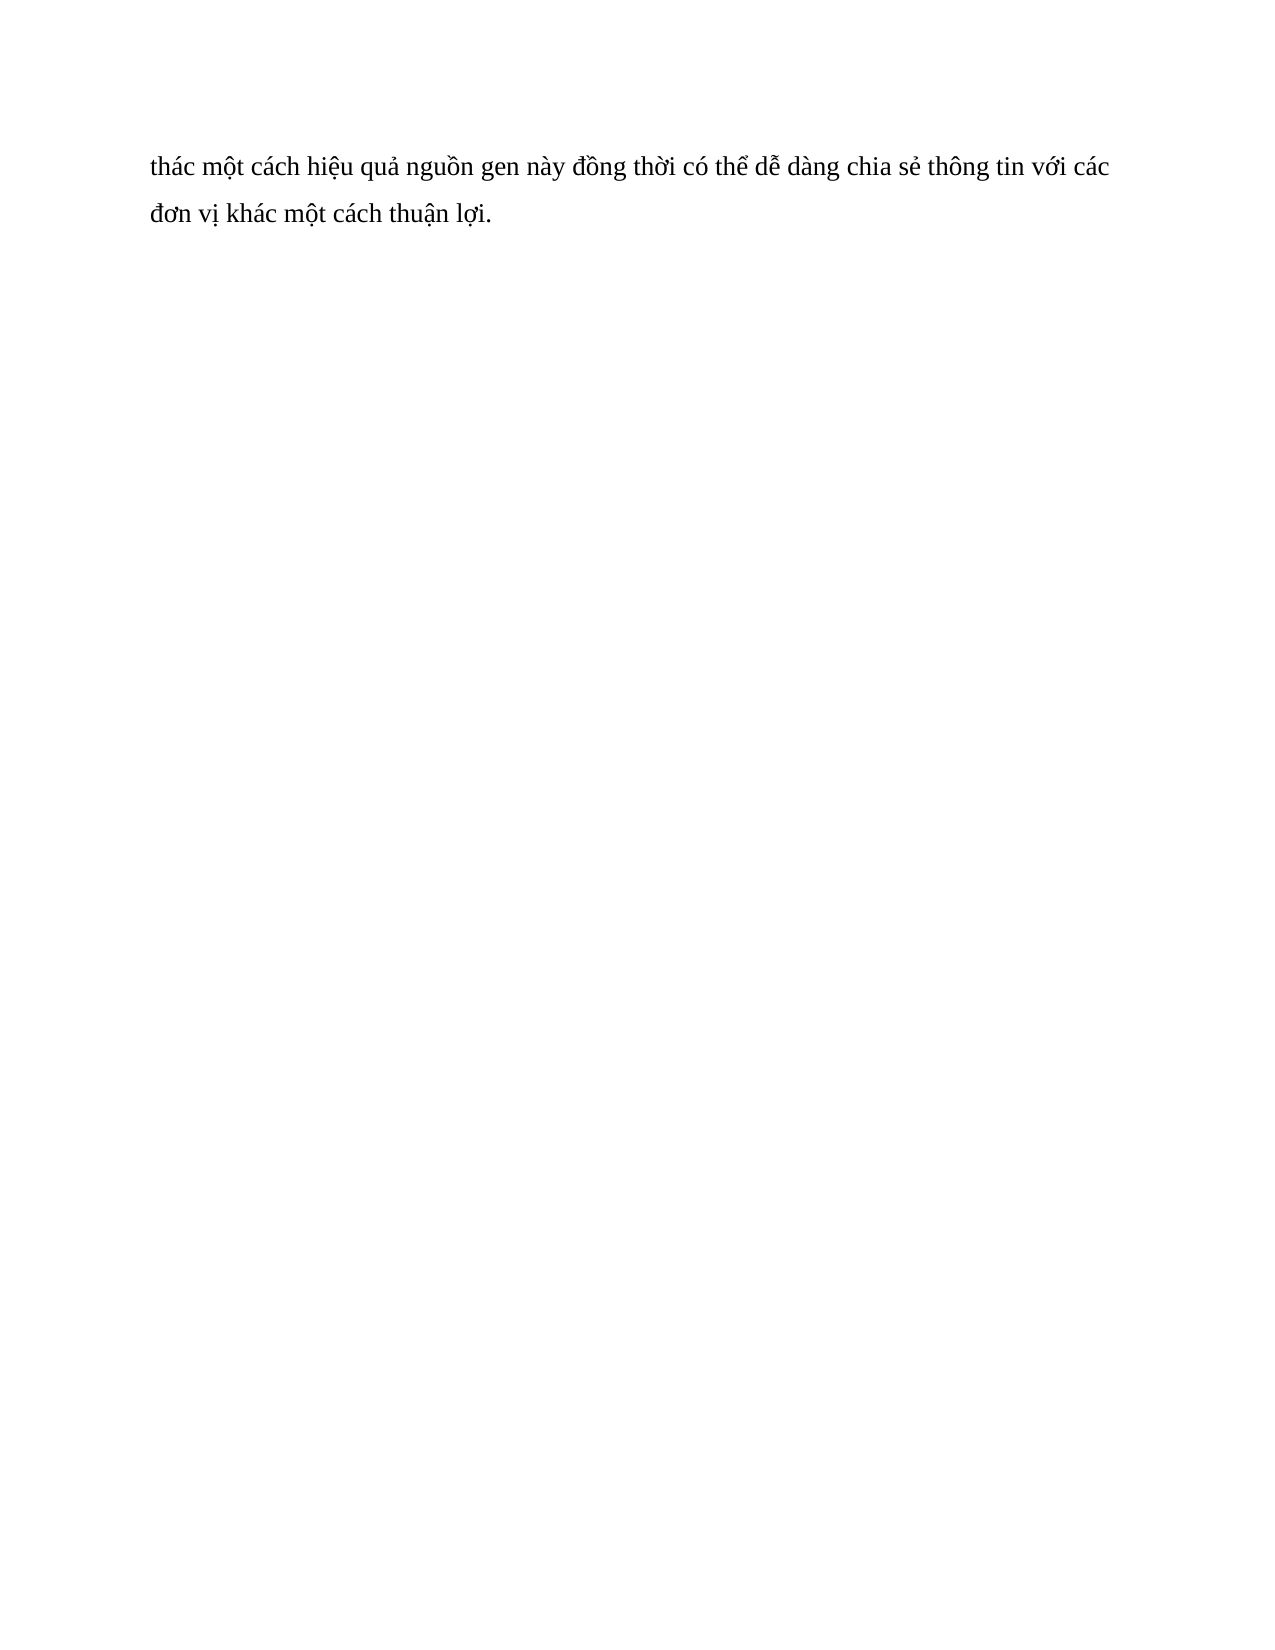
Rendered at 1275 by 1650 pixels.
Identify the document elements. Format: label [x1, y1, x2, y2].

text [150, 150, 1125, 228]
